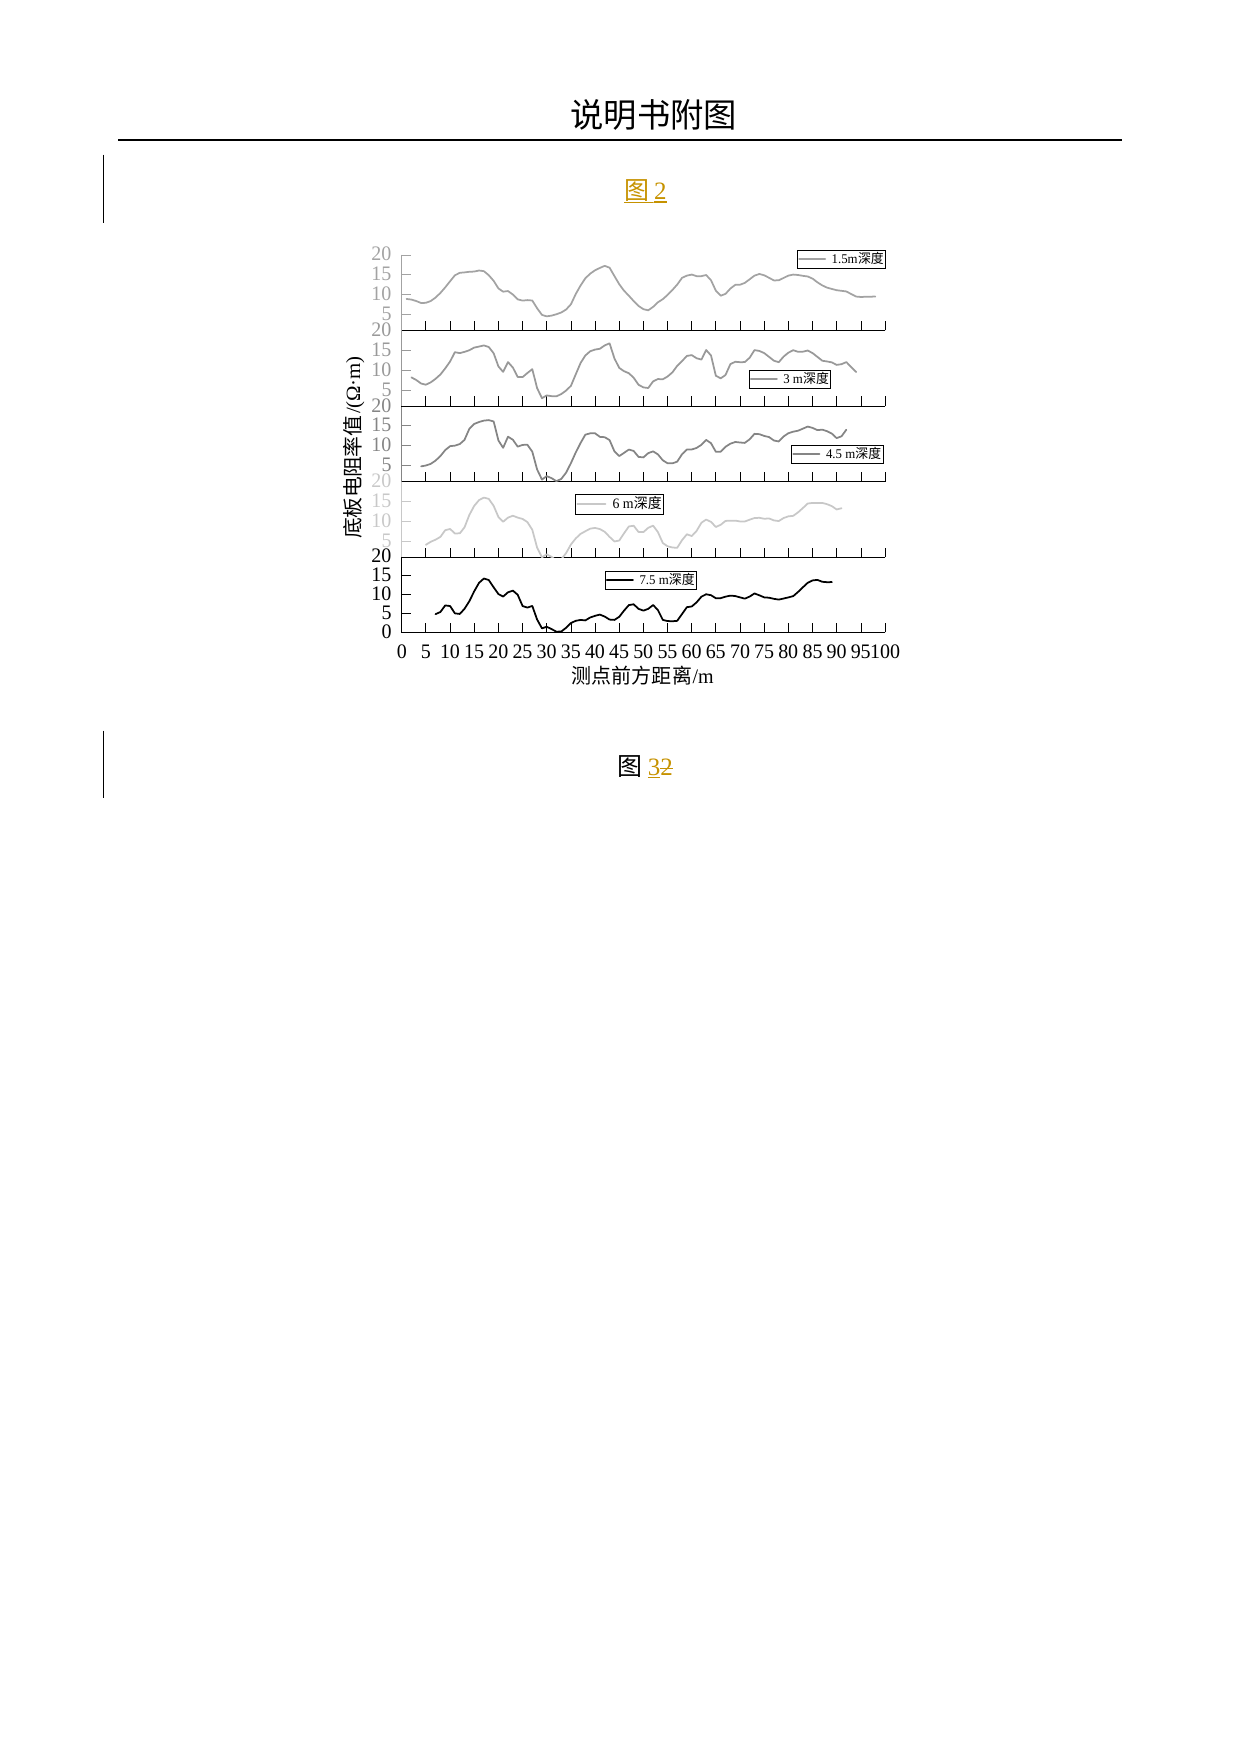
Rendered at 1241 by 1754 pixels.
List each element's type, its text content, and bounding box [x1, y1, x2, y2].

text 图 [118, 731, 1122, 798]
